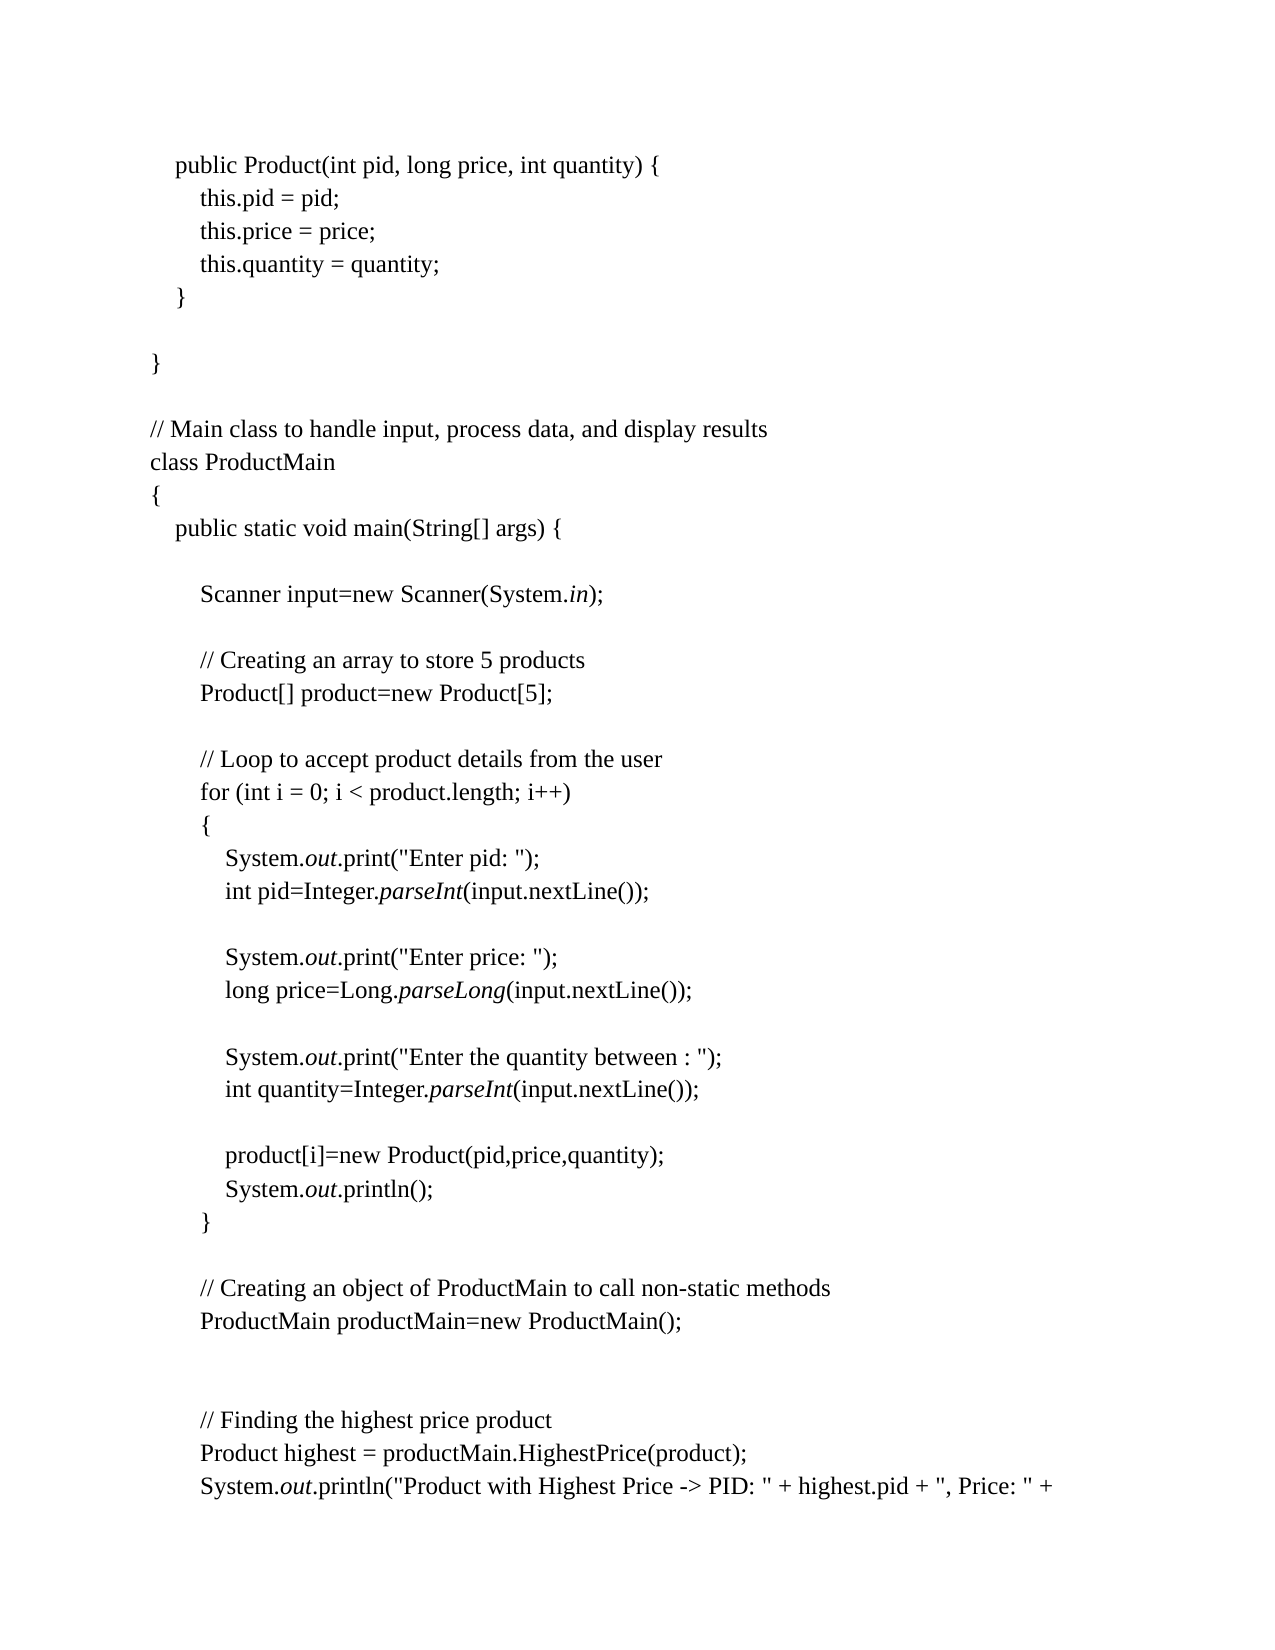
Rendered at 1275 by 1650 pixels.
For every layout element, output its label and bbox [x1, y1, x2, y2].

text [150, 150, 1125, 1499]
